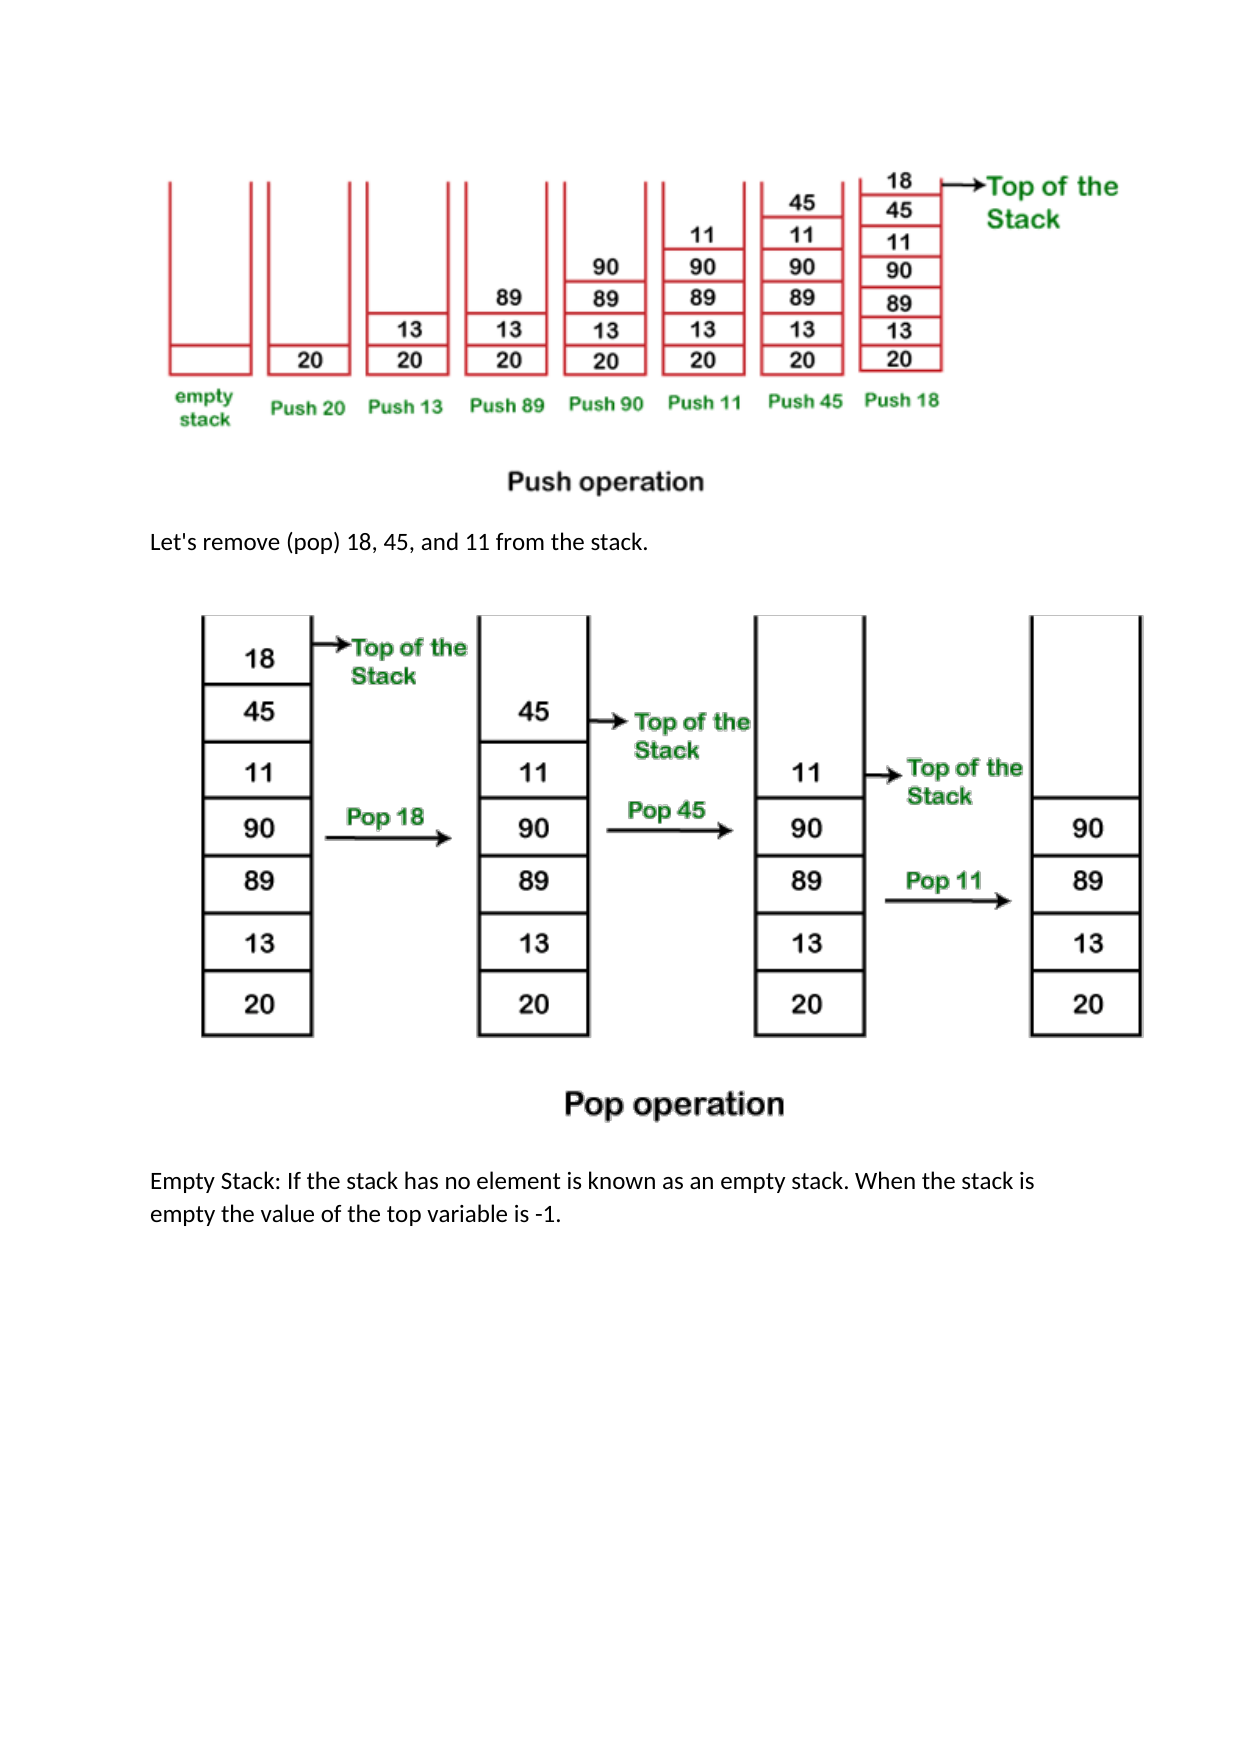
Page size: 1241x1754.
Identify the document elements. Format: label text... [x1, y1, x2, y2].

picture [150, 150, 1125, 508]
picture [150, 576, 1167, 1146]
text Empty Stack: If the stack has no element is known as an empty stack. When the stack is empty the value of the top variable is -1. [150, 1165, 1090, 1228]
text Let's remove (pop) 18, 45, and 11 from the stack. [150, 526, 1090, 557]
